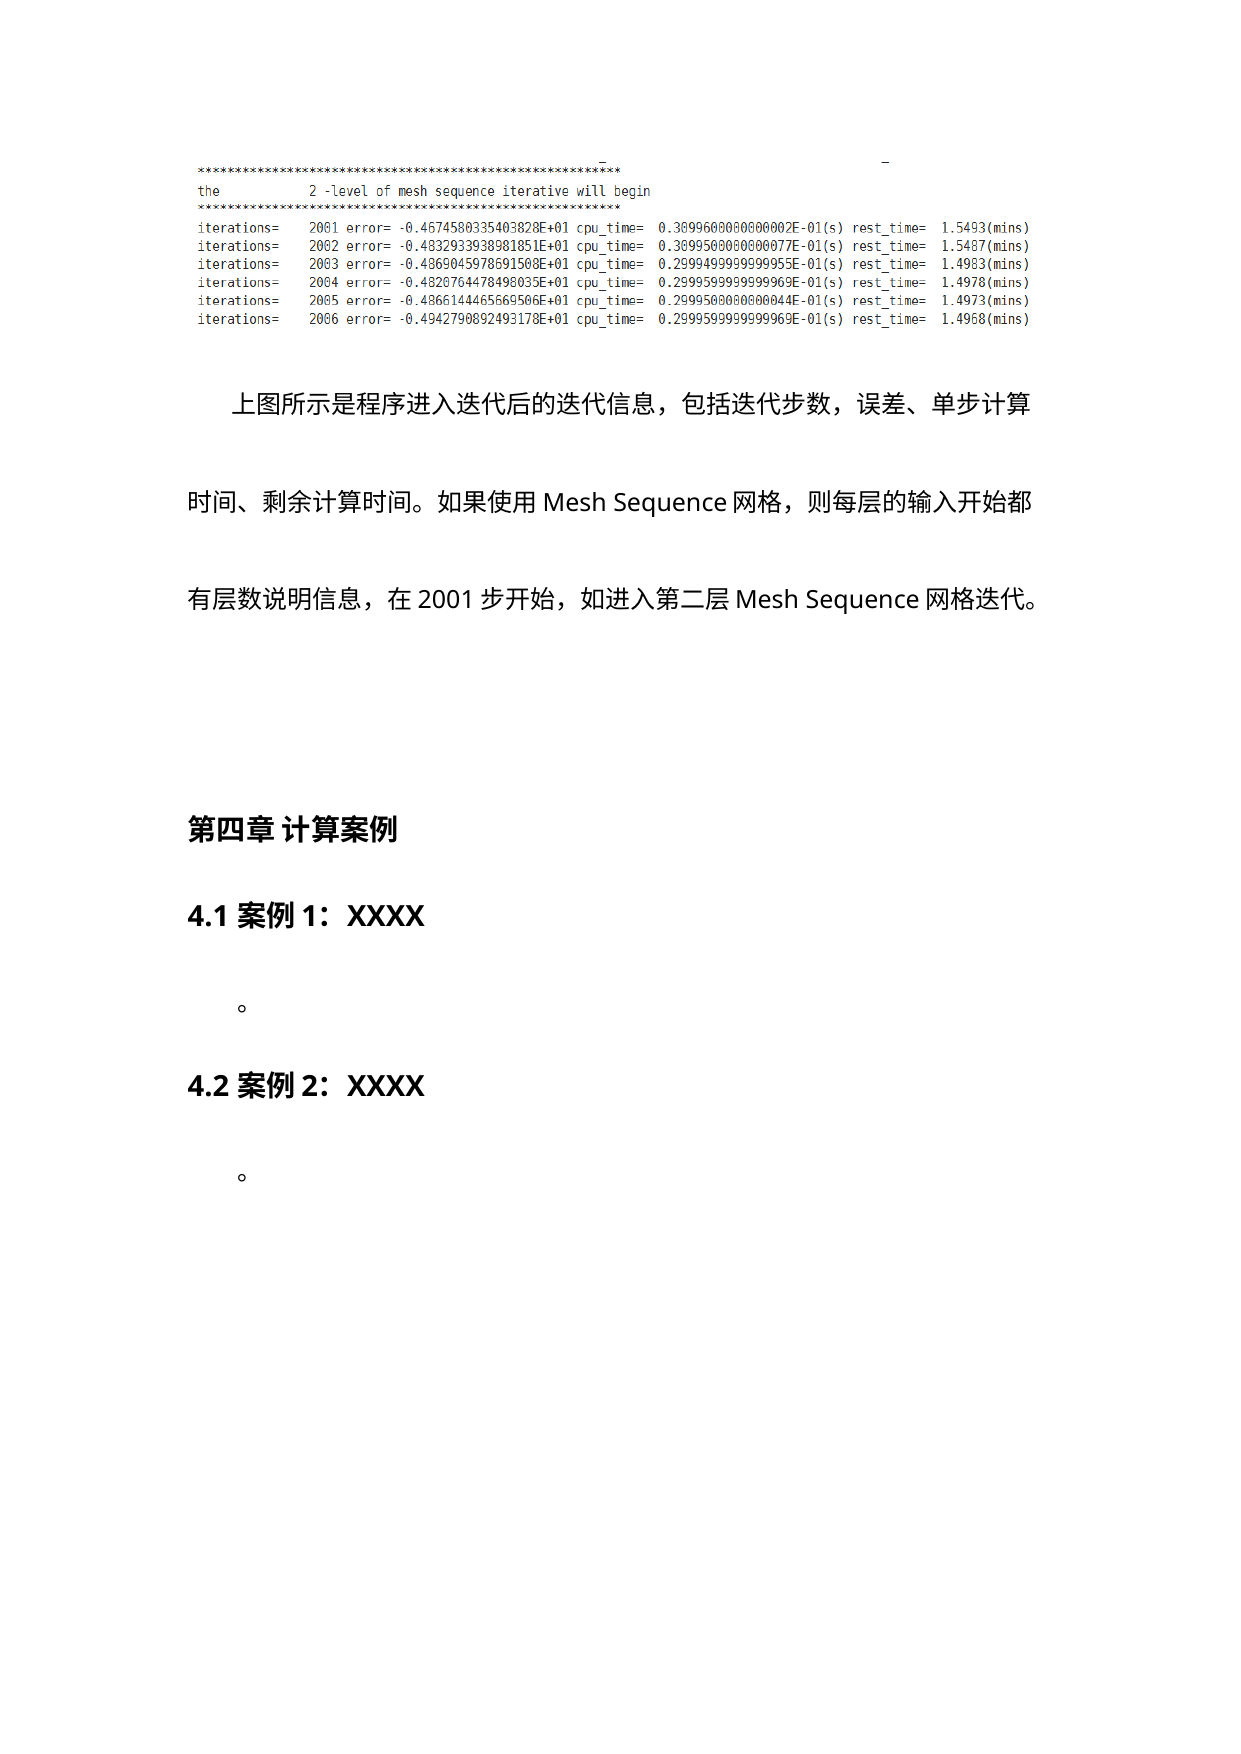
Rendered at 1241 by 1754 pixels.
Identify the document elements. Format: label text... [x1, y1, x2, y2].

text 。 [187, 1137, 1053, 1202]
picture [187, 162, 1053, 329]
text 上图所示是程序进入迭代后的迭代信息，包括迭代步数，误差、单步计算时间、剩余计算时间。如果使用Mesh Sequence网格，则每层的输入开始都有层数说明信息，在2001步开始，如进入第二层Mesh Sequence网格迭代。 [187, 370, 1053, 630]
text 4.2 案例2：XXXX [187, 1051, 1053, 1116]
text 。 [187, 968, 1053, 1033]
text 4.1 案例1：XXXX [187, 882, 1053, 947]
text 第四章 计算案例 [187, 795, 1053, 860]
